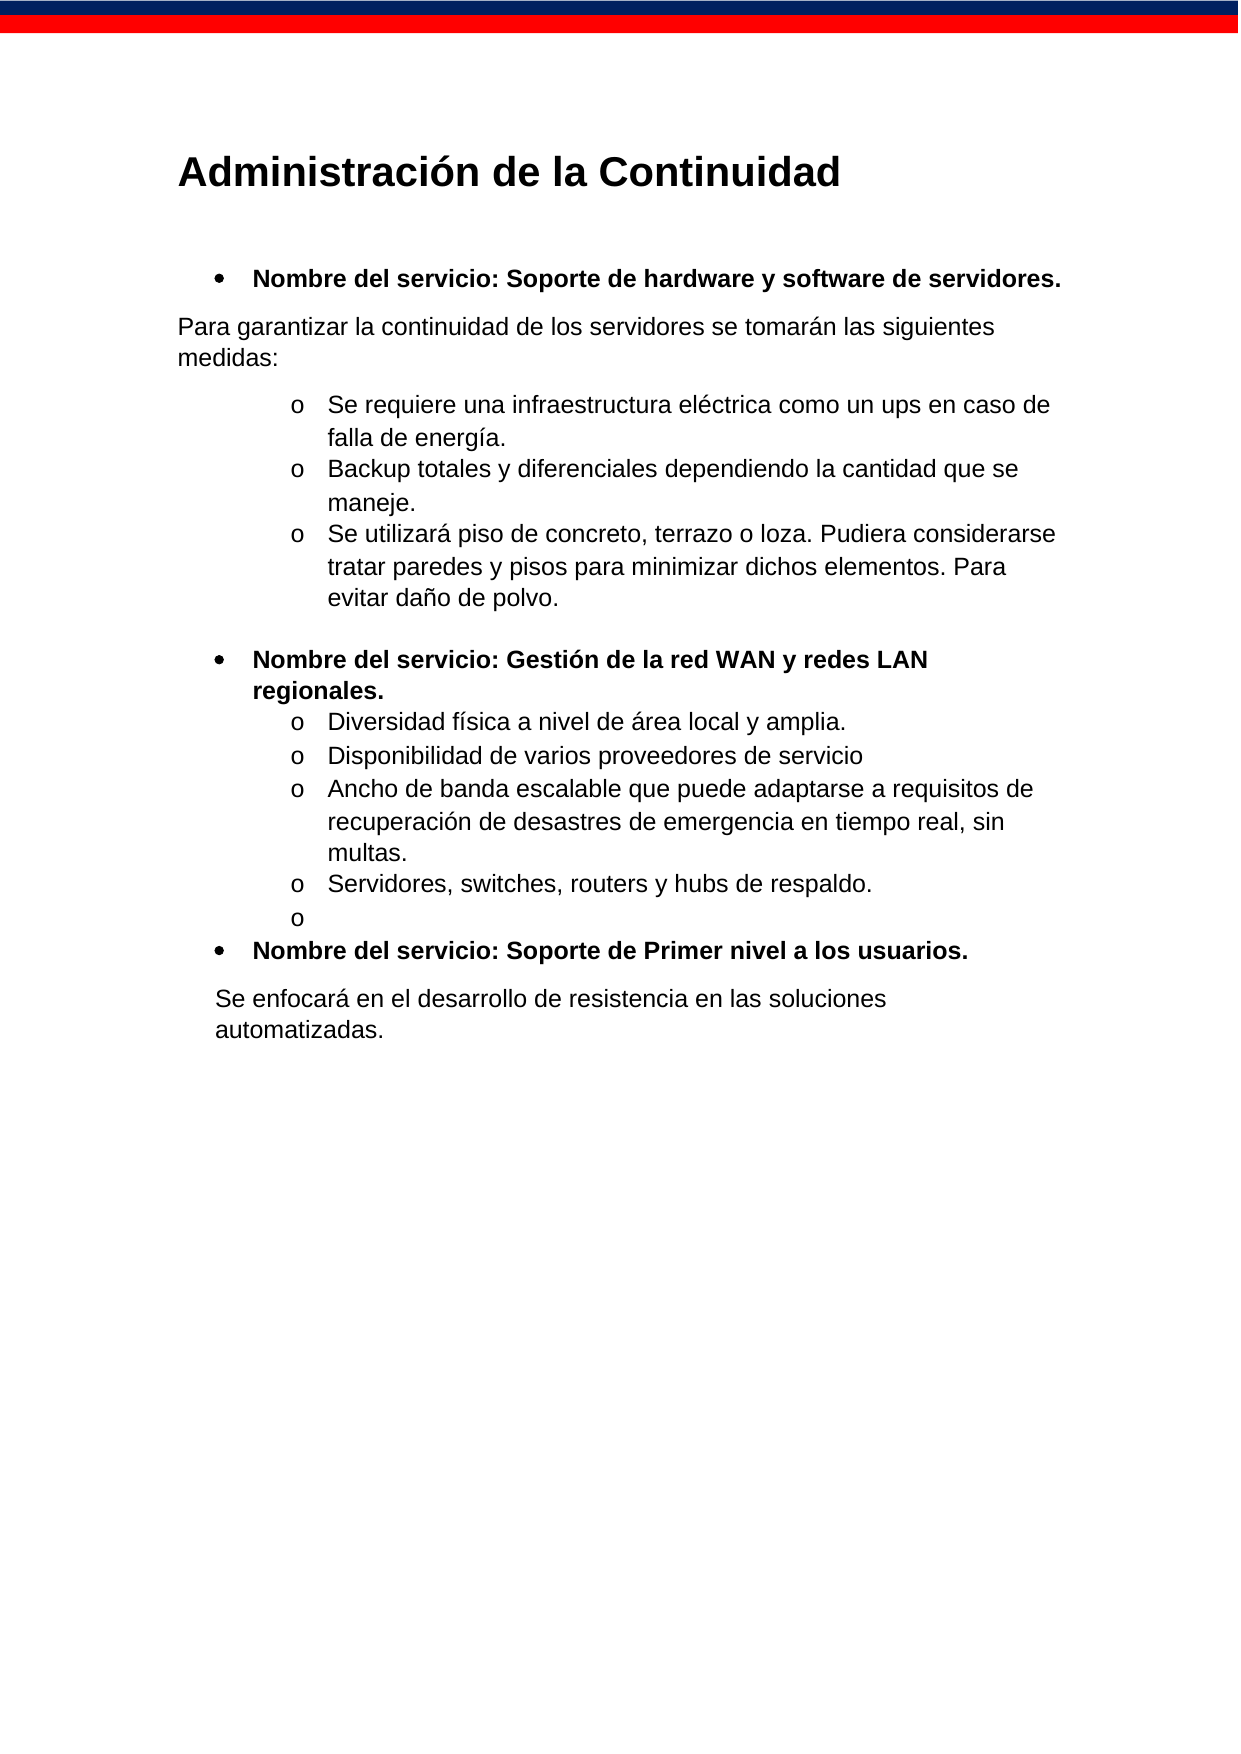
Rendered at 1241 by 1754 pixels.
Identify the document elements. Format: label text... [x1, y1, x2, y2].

list Backup totales y diferenciales dependiendo la cantidad que se maneje. [290, 454, 1063, 516]
text Se enfocará en el desarrollo de resistencia en las soluciones automatizadas. [215, 984, 1063, 1043]
list Ancho de banda escalable que puede adaptarse a requisitos de recuperación de desastres de emergencia en tiempo real, sin multas. [290, 774, 1063, 867]
list Nombre del servicio: Soporte de Primer nivel a los usuarios. [215, 936, 1063, 965]
list Disponibilidad de varios proveedores de servicio [290, 741, 1063, 772]
list Servidores, switches, routers y hubs de respaldo. [290, 869, 1063, 900]
list Nombre del servicio: Soporte de hardware y software de servidores. [215, 264, 1063, 292]
list Se utilizará piso de concreto, terrazo o loza. Pudiera considerarse tratar paredes y pisos para minimizar dichos elementos. Para evitar daño de polvo. [290, 519, 1063, 612]
list Diversidad física a nivel de área local y amplia. [290, 707, 1063, 738]
list Nombre del servicio: Gestión de la red WAN y redes LAN regionales. [215, 645, 1063, 705]
text Para garantizar la continuidad de los servidores se tomarán las siguientes medidas: [177, 311, 1063, 371]
text Administración de la Continuidad [177, 148, 1063, 196]
list Se requiere una infraestructura eléctrica como un ups en caso de falla de energía. [290, 390, 1063, 452]
